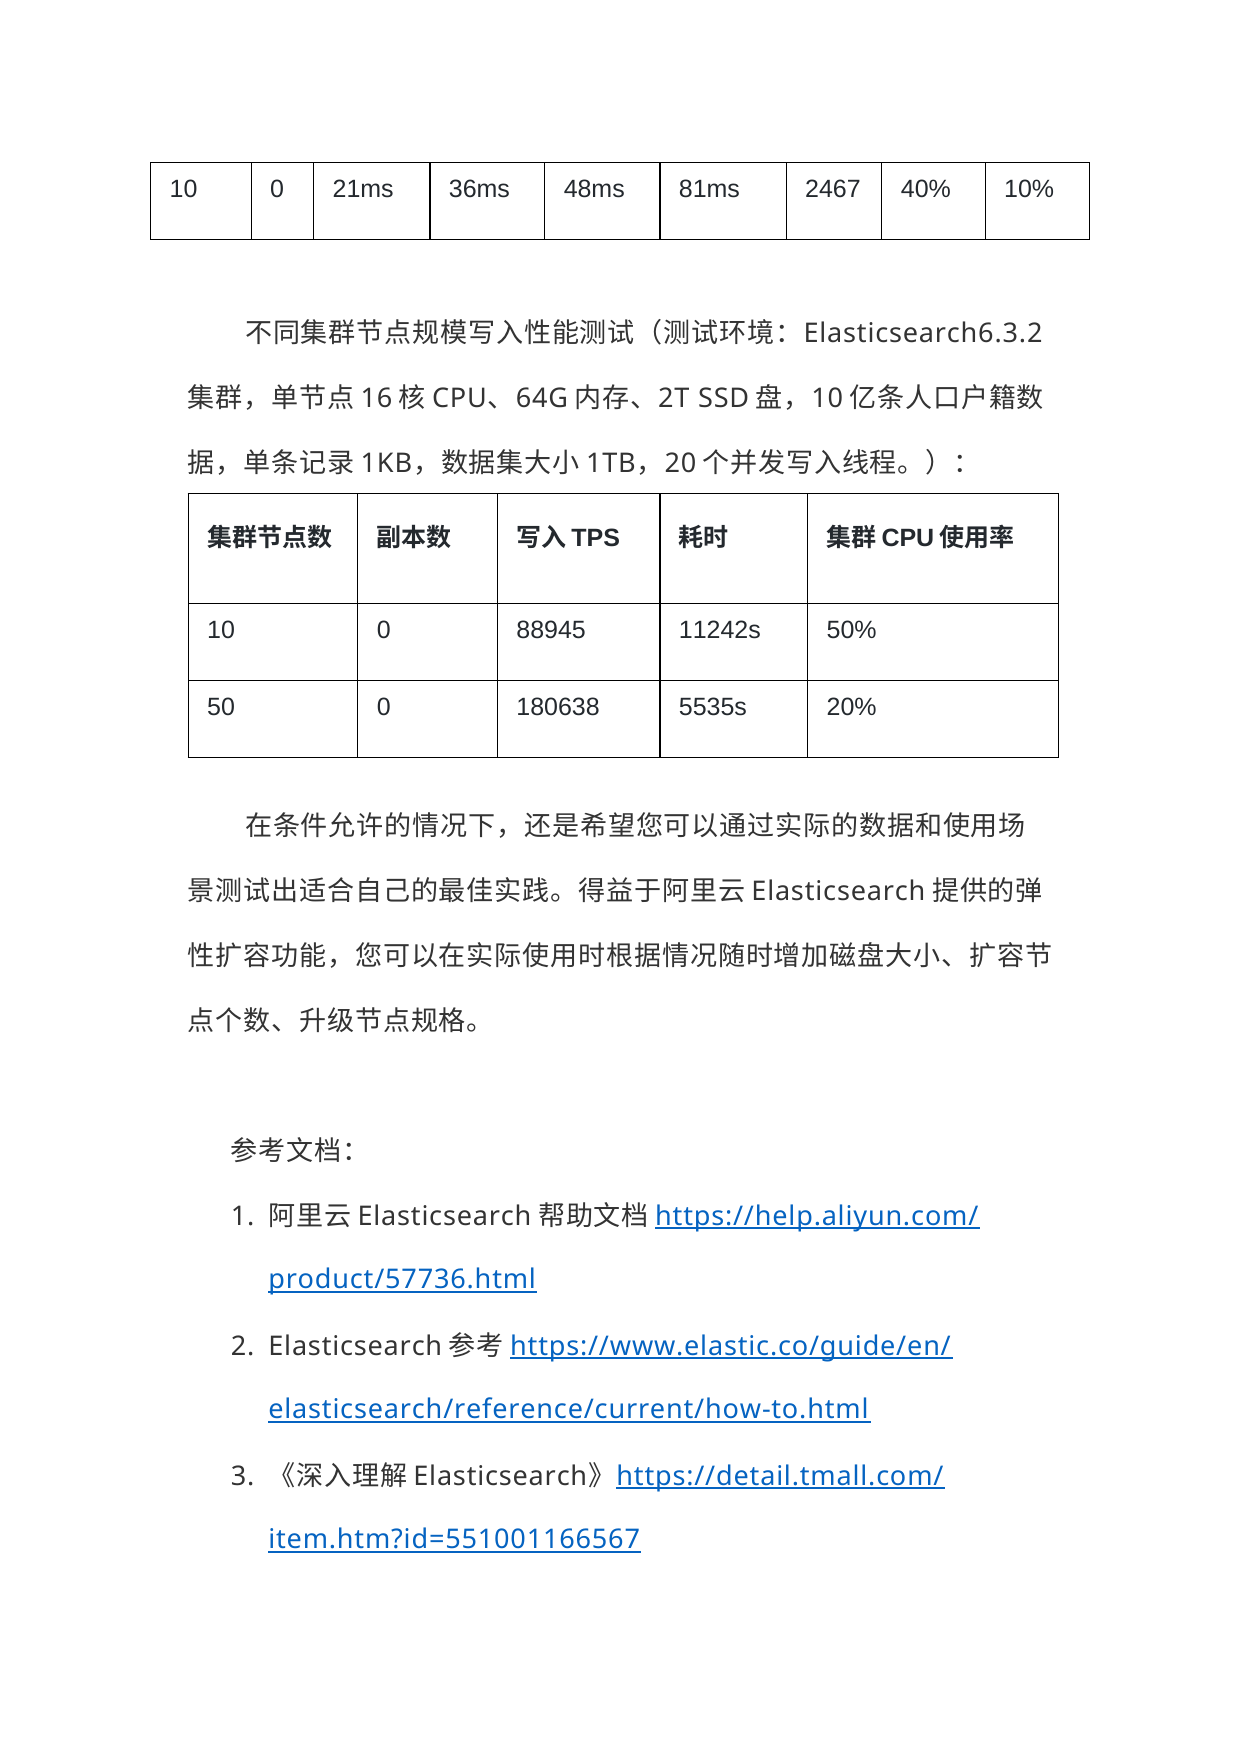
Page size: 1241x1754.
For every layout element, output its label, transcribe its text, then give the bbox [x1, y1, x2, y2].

table_cell 88945 [498, 604, 659, 680]
table_header 写入TPS [498, 494, 659, 603]
table_cell 2467 [787, 163, 881, 239]
table_header 集群CPU使用率 [808, 494, 1058, 603]
table_cell 11242s [661, 604, 807, 680]
table_cell 50 [189, 681, 357, 757]
table_cell 0 [358, 681, 497, 757]
list 《深入理解Elasticsearch》https://detail.tmall.com/item.htm?id=551001166567 [231, 1441, 1053, 1571]
table_cell 50% [808, 604, 1058, 680]
table_cell 0 [252, 163, 313, 239]
table_header 集群节点数 [189, 494, 357, 603]
table_cell 0 [358, 604, 497, 680]
table_cell 180638 [498, 681, 659, 757]
table_cell 20% [808, 681, 1058, 757]
table_cell 5535s [661, 681, 807, 757]
table_cell 36ms [431, 163, 544, 239]
table_header 耗时 [661, 494, 807, 603]
table_cell 10 [189, 604, 357, 680]
table_cell 10 [151, 163, 251, 239]
table_cell 40% [882, 163, 985, 239]
table_cell 10% [986, 163, 1089, 239]
table_cell 21ms [314, 163, 429, 239]
list 阿里云Elasticsearch帮助文档https://help.aliyun.com/product/57736.html [231, 1181, 1053, 1311]
list Elasticsearch参考https://www.elastic.co/guide/en/elasticsearch/reference/current/how-to.html [231, 1311, 1053, 1441]
table_cell 48ms [545, 163, 659, 239]
text 参考文档： [187, 1116, 1053, 1181]
table_header 副本数 [358, 494, 497, 603]
table_cell 81ms [661, 163, 786, 239]
text 在条件允许的情况下，还是希望您可以通过实际的数据和使用场景测试出适合自己的最佳实践。得益于阿里云Elasticsearch提供的弹性扩容功能，您可以在实际使用时根据情况随时增加磁盘大小、扩容节点个数、升级节点规格。 [187, 791, 1053, 1051]
text 不同集群节点规模写入性能测试（测试环境：Elasticsearch6.3.2集群，单节点16核CPU、64G内存、2T SSD盘，10亿条人口户籍数据，单条记录1KB，数据集大小1TB，20个并发写入线程。）： [187, 298, 1053, 493]
